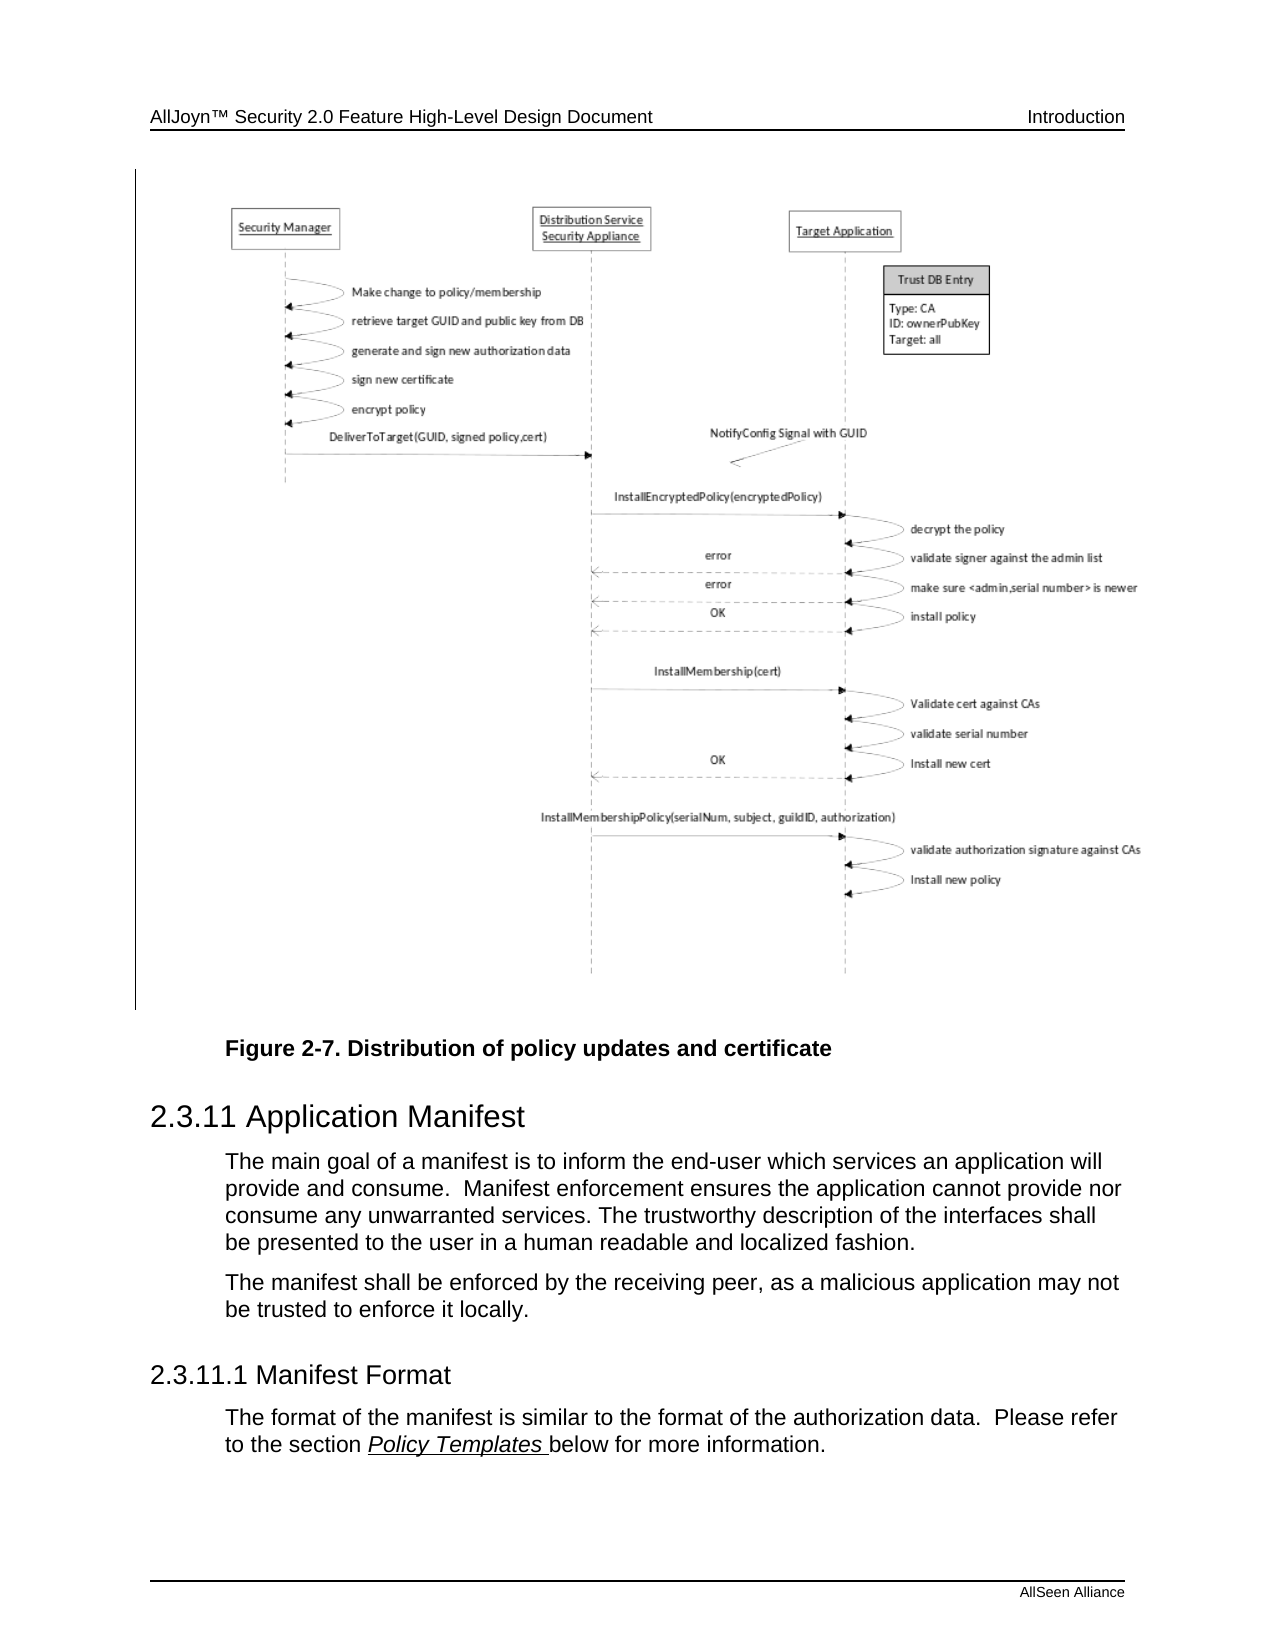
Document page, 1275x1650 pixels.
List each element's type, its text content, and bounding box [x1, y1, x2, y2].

text The format of the manifest is similar to the format of the authorization data. Please refer to the section Policy Templates below for more information. [225, 1403, 1125, 1457]
text The manifest shall be enforced by the receiving peer, as a malicious application may not be trusted to enforce it locally. [225, 1268, 1125, 1322]
subtitle Manifest Format [150, 1359, 1125, 1391]
subtitle Application Manifest [150, 1098, 1125, 1134]
text The main goal of a manifest is to inform the end-user which services an application will provide and consume. Manifest enforcement ensures the application cannot provide nor consume any unwarranted services. The trustworthy description of the interfaces shall be presented to the user in a human readable and localized fashion. [225, 1147, 1125, 1255]
